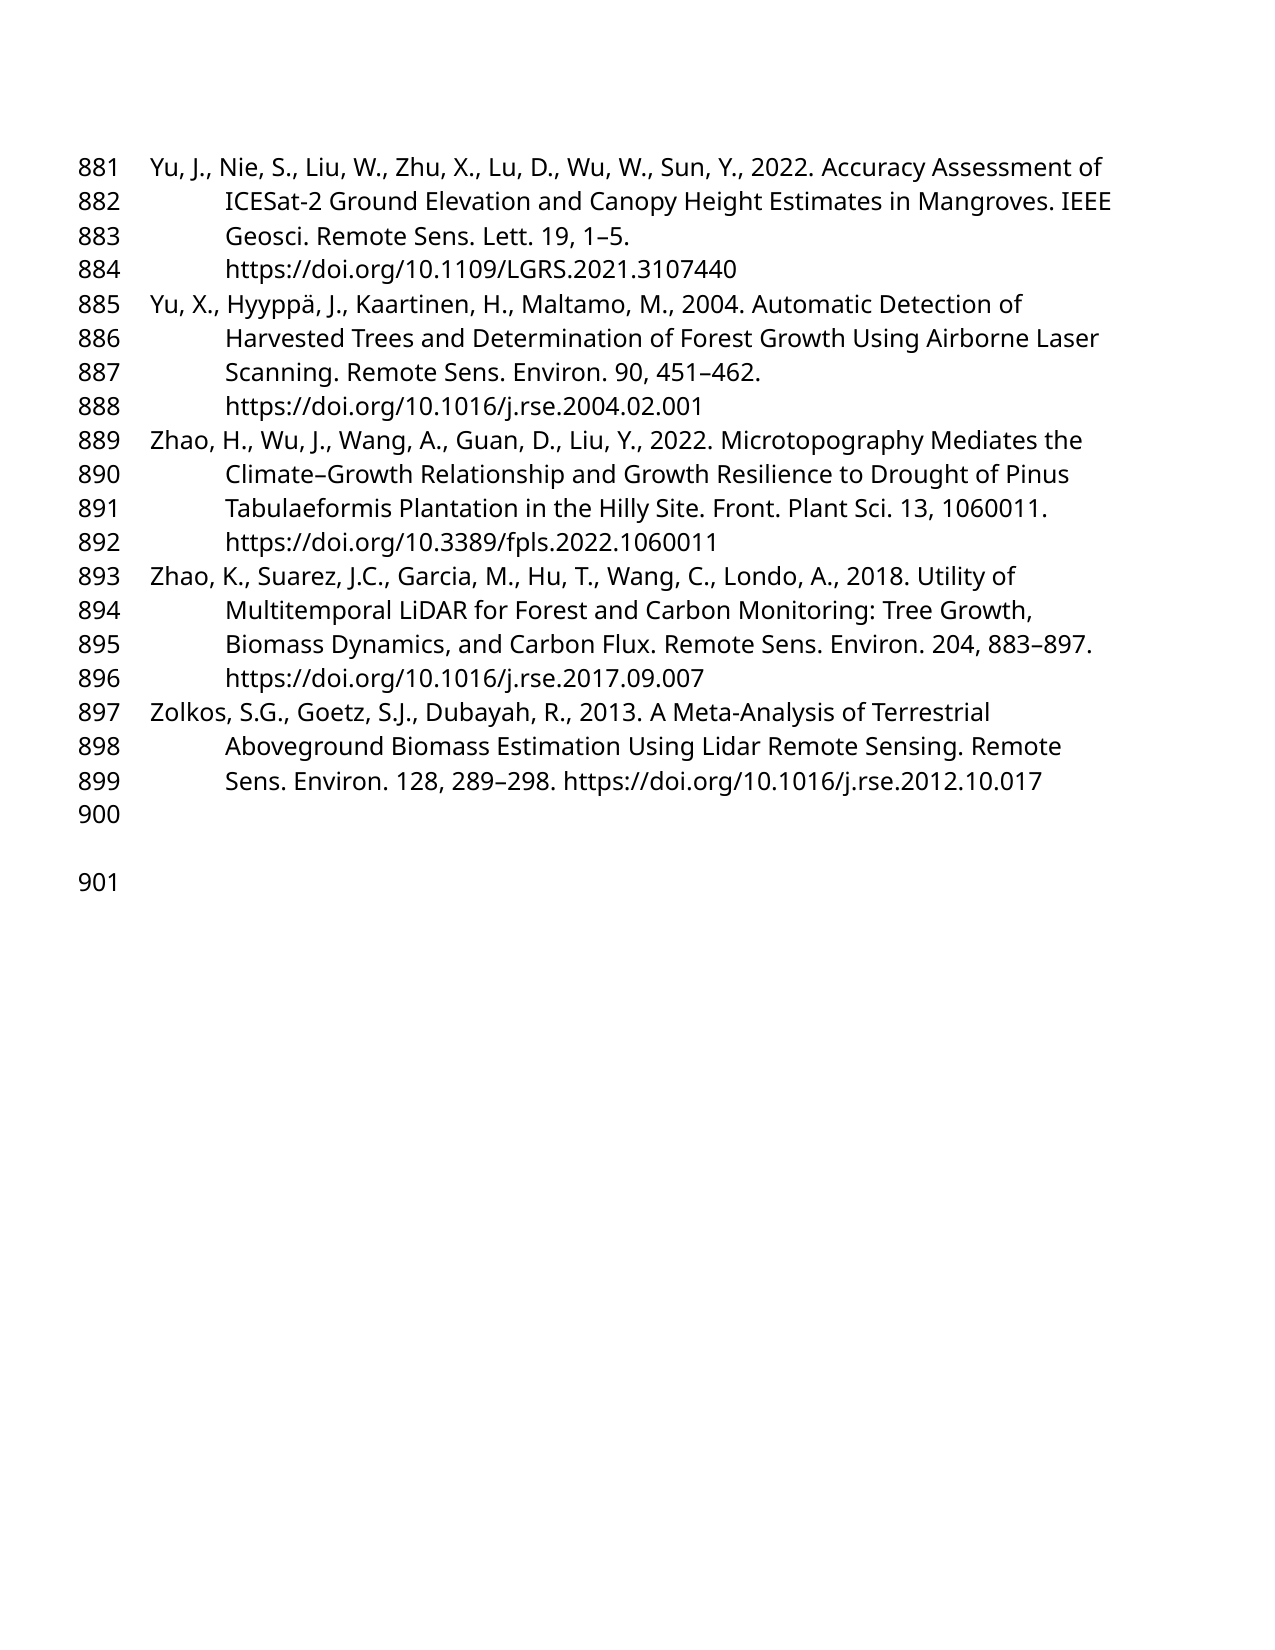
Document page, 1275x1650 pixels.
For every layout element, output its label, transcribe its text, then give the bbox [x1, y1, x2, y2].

text Zhao, K., Suarez, J.C., Garcia, M., Hu, T., Wang, C., Londo, A., 2018. Utility of Multitemporal LiDAR for Forest and Carbon Monitoring: Tree Growth, Biomass Dynamics, and Carbon Flux. Remote Sens. Environ. 204, 883–897. https://doi.org/10.1016/j.rse.2017.09.007 [150, 559, 1125, 695]
text Zhao, H., Wu, J., Wang, A., Guan, D., Liu, Y., 2022. Microtopography Mediates the Climate–Growth Relationship and Growth Resilience to Drought of Pinus Tabulaeformis Plantation in the Hilly Site. Front. Plant Sci. 13, 1060011. https://doi.org/10.3389/fpls.2022.1060011 [150, 422, 1125, 559]
text Zolkos, S.G., Goetz, S.J., Dubayah, R., 2013. A Meta-Analysis of Terrestrial Aboveground Biomass Estimation Using Lidar Remote Sensing. Remote Sens. Environ. 128, 289–298. https://doi.org/10.1016/j.rse.2012.10.017 [150, 695, 1125, 797]
text Yu, X., Hyyppä, J., Kaartinen, H., Maltamo, M., 2004. Automatic Detection of Harvested Trees and Determination of Forest Growth Using Airborne Laser Scanning. Remote Sens. Environ. 90, 451–462. https://doi.org/10.1016/j.rse.2004.02.001 [150, 286, 1125, 422]
text Yu, J., Nie, S., Liu, W., Zhu, X., Lu, D., Wu, W., Sun, Y., 2022. Accuracy Assessment of ICESat-2 Ground Elevation and Canopy Height Estimates in Mangroves. IEEE Geosci. Remote Sens. Lett. 19, 1–5. https://doi.org/10.1109/LGRS.2021.3107440 [150, 150, 1125, 286]
